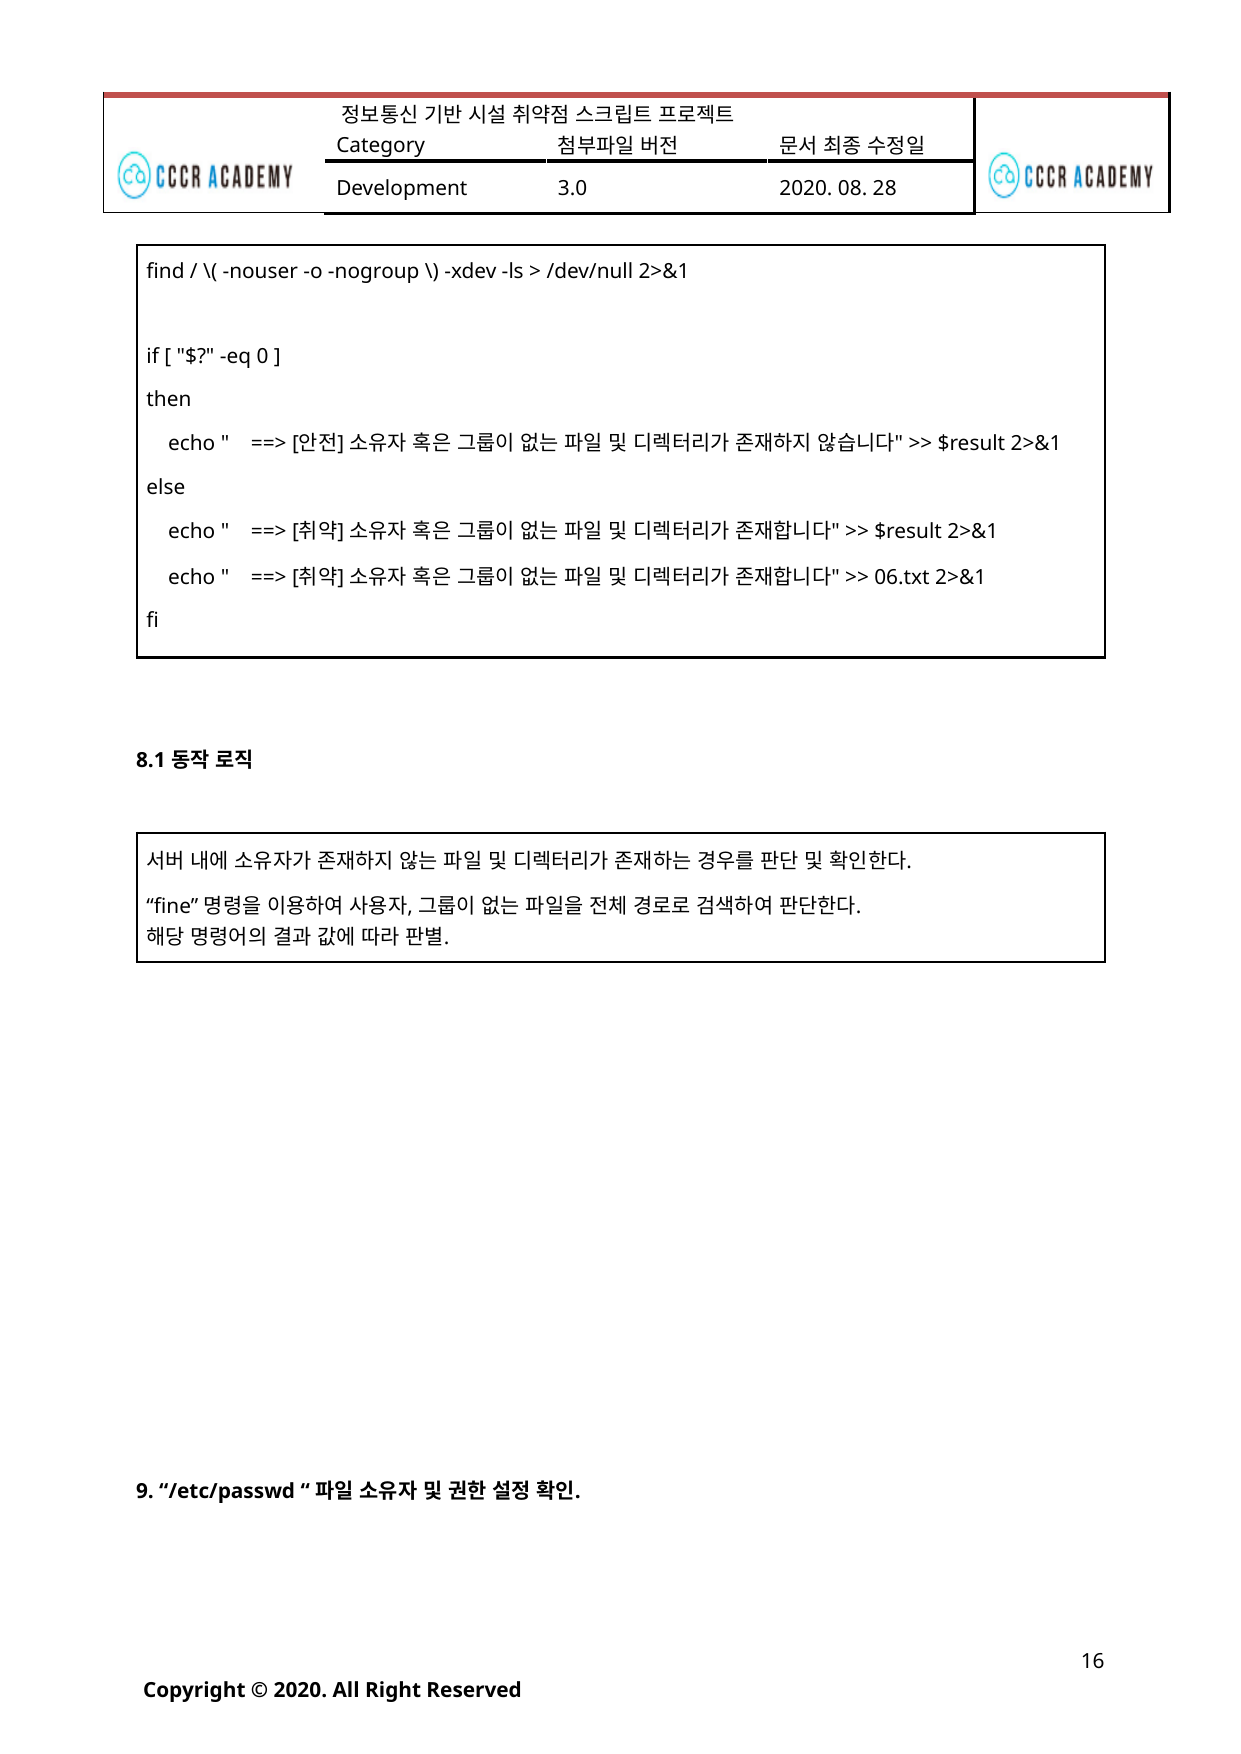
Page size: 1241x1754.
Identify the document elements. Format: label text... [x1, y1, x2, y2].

picture [985, 148, 1159, 205]
table_header 서버 내에 소유자가 존재하지 않는 파일 및 디렉터리가 존재하는 경우를 판단 및 확인한다. “fine” 명령을 이용하여 사용자, 그룹이 없는 파일을 전체 경로로 검색하여 판단한다. 해당 명령어의 결과 값에 따라 판별. [138, 834, 1104, 961]
table_header find / \( -nouser -o -nogroup \) -xdev -ls > /dev/null 2>&1 if [ "$?" -eq 0 ] then echo " ==> [안전] 소유자 혹은 그룹이 없는 파일 및 디렉터리가 존재하지 않습니다" >> $result 2>&1 else echo " ==> [취약] 소유자 혹은 그룹이 없는 파일 및 디렉터리가 존재합니다" >> $result 2>&1 echo " ==> [취약] 소유자 혹은 그룹이 없는 파일 및 디렉터리가 존재합니다" >> 06.txt 2>&1 fi [138, 246, 1104, 656]
text 9. “/etc/passwd “ 파일 소유자 및 권한 설정 확인. [136, 1474, 1104, 1504]
text 8.1 동작 로직 [136, 744, 1104, 774]
picture [114, 147, 299, 206]
